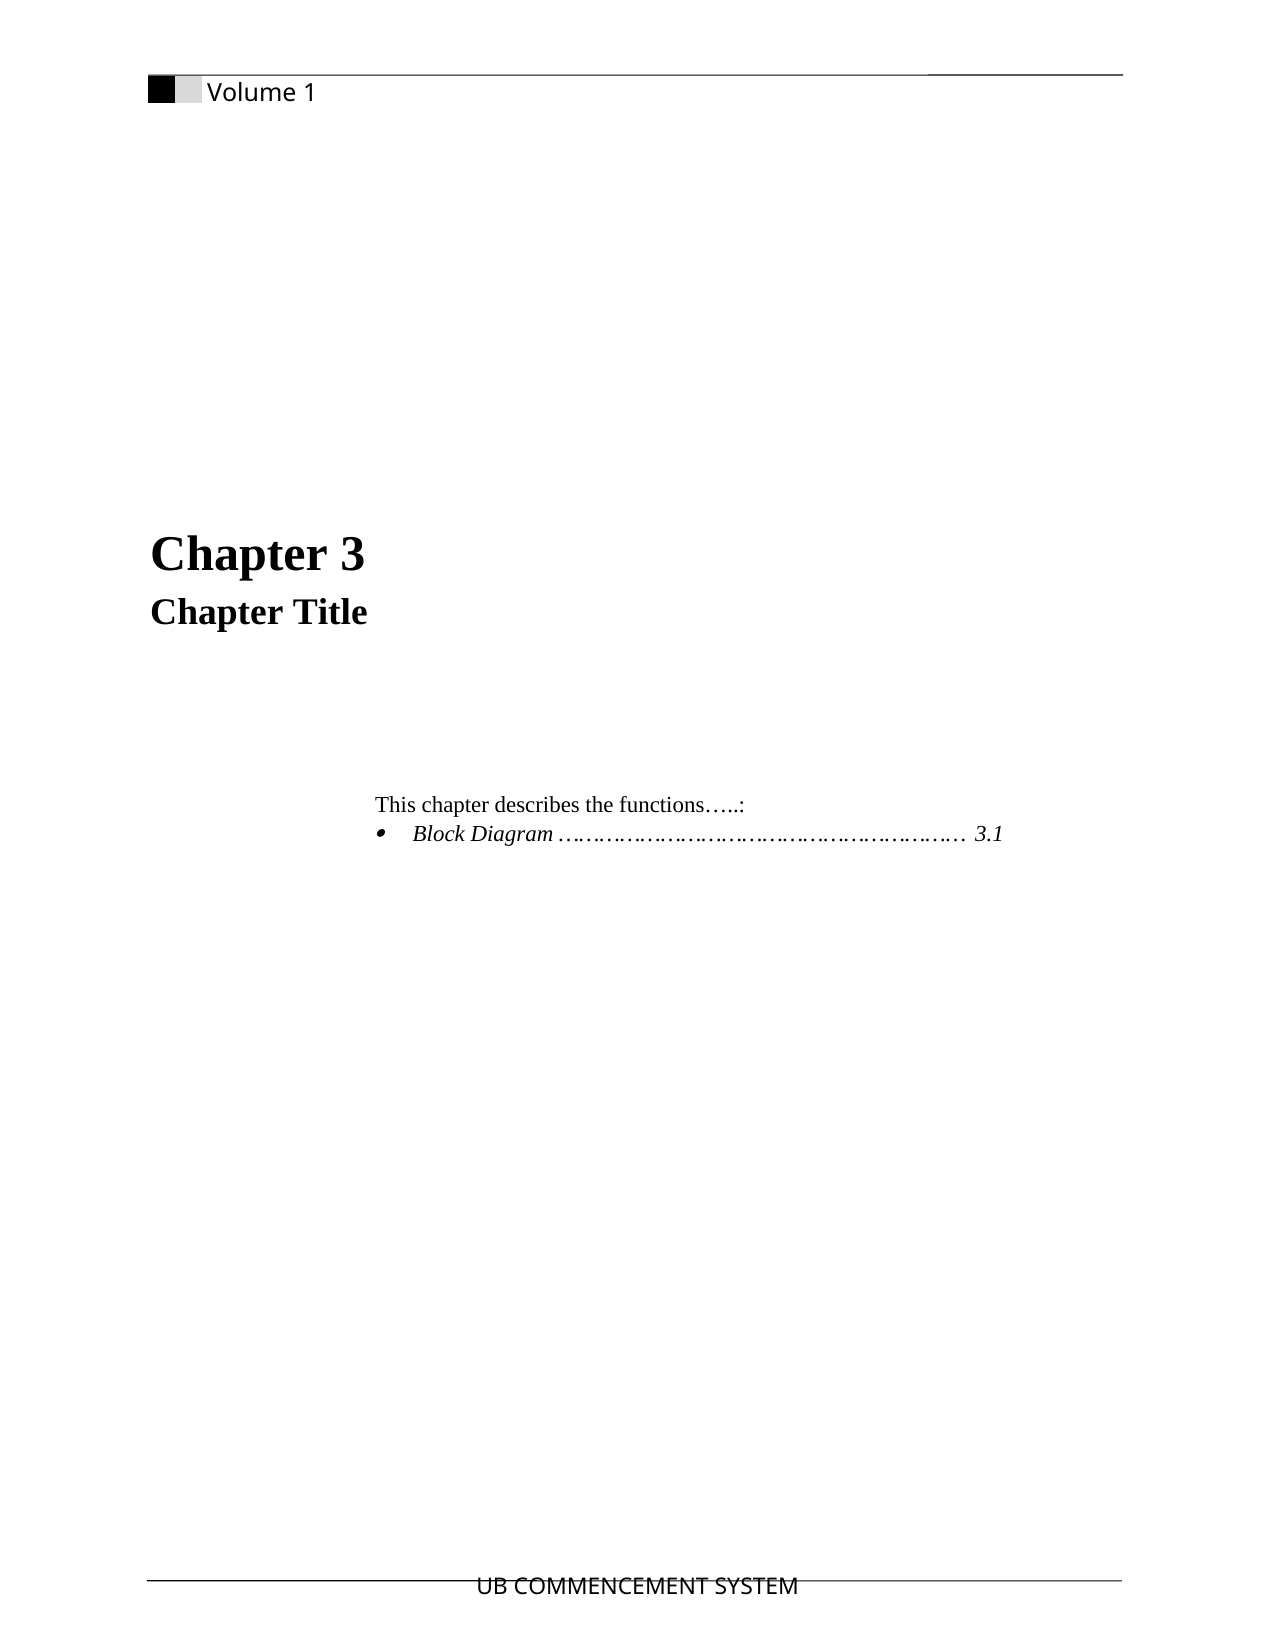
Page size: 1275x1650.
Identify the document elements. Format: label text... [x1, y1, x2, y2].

text This chapter describes the functions…..: [375, 791, 1125, 817]
subtitle Chapter Title [150, 589, 1125, 633]
list Block Diagram …………………………………………………… 3.1 [375, 819, 1125, 846]
subtitle Chapter 3 [150, 523, 1125, 581]
